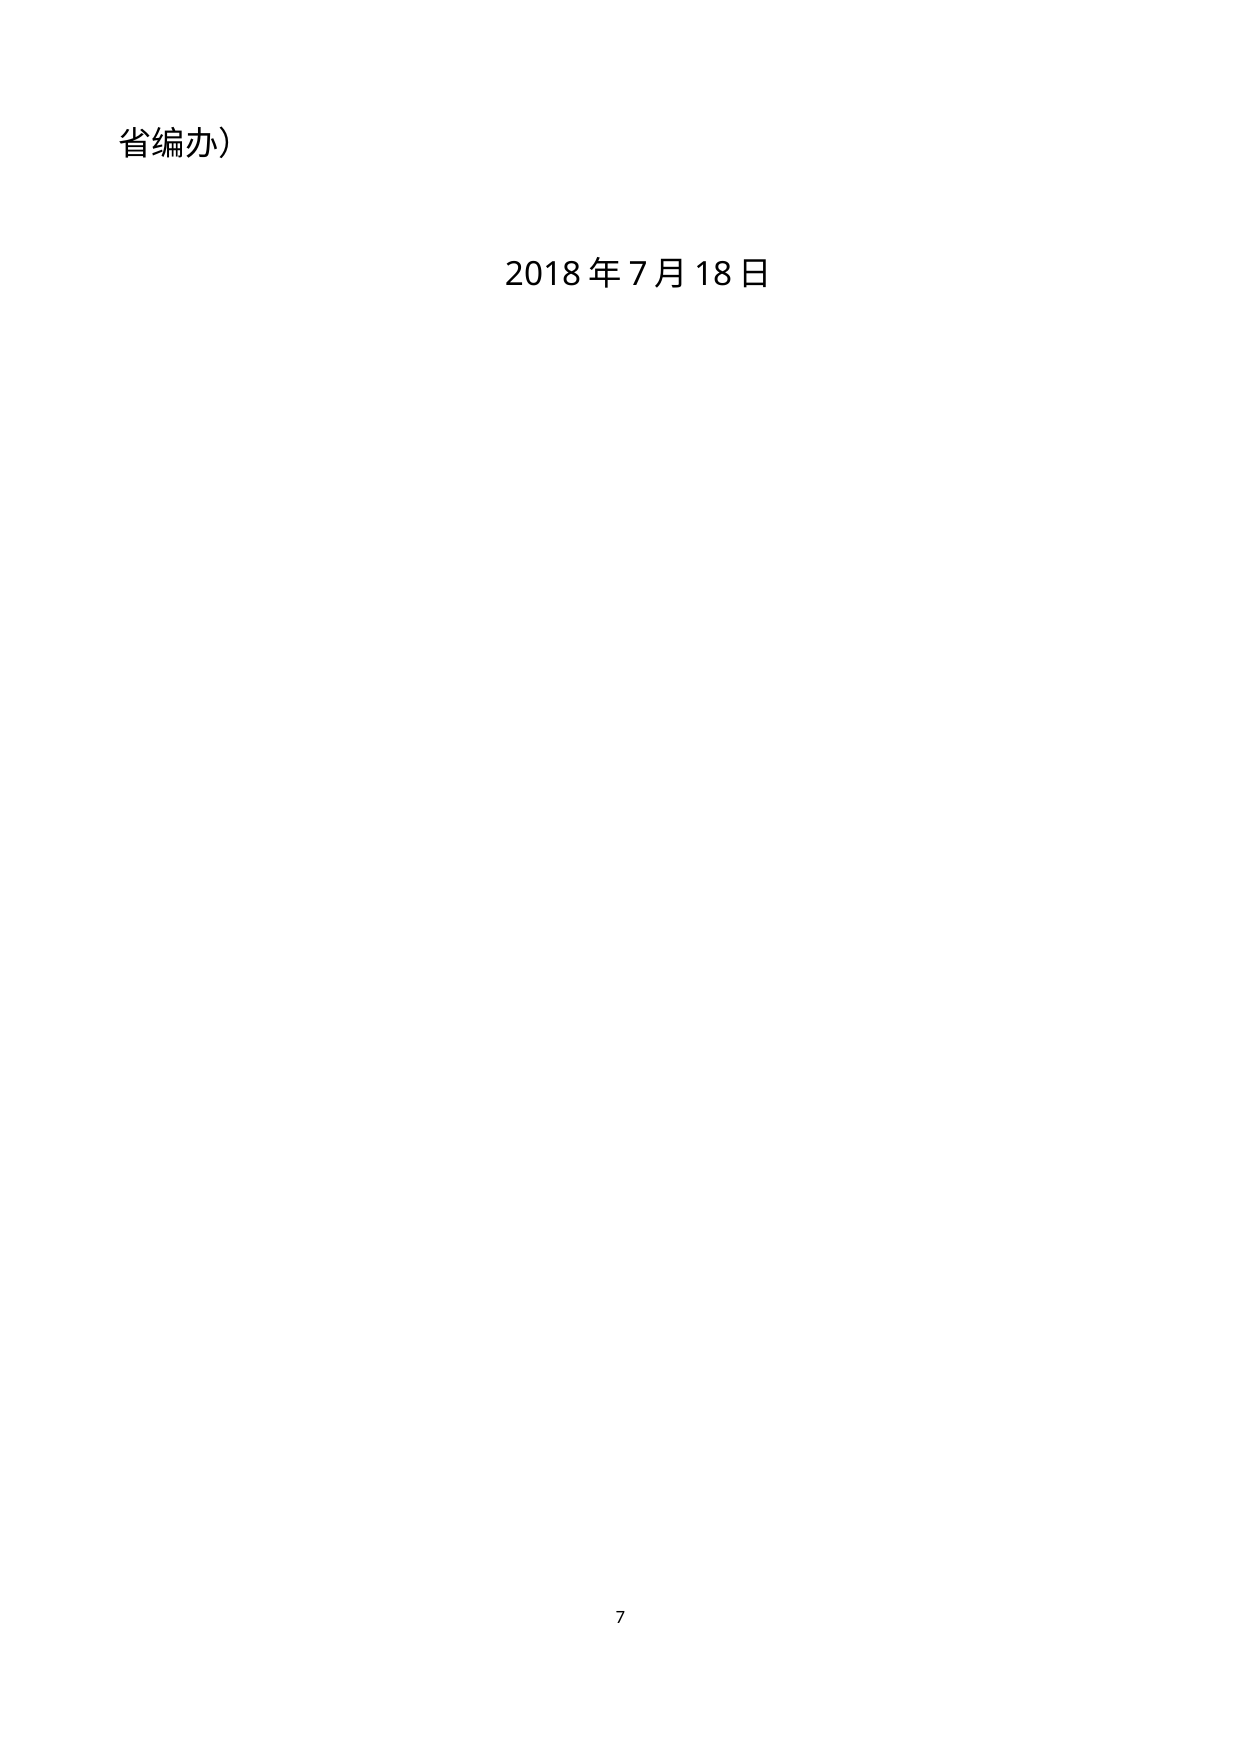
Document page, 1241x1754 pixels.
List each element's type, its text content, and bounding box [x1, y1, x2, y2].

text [118, 108, 1122, 173]
text 2018年7月18日 [118, 238, 1122, 303]
